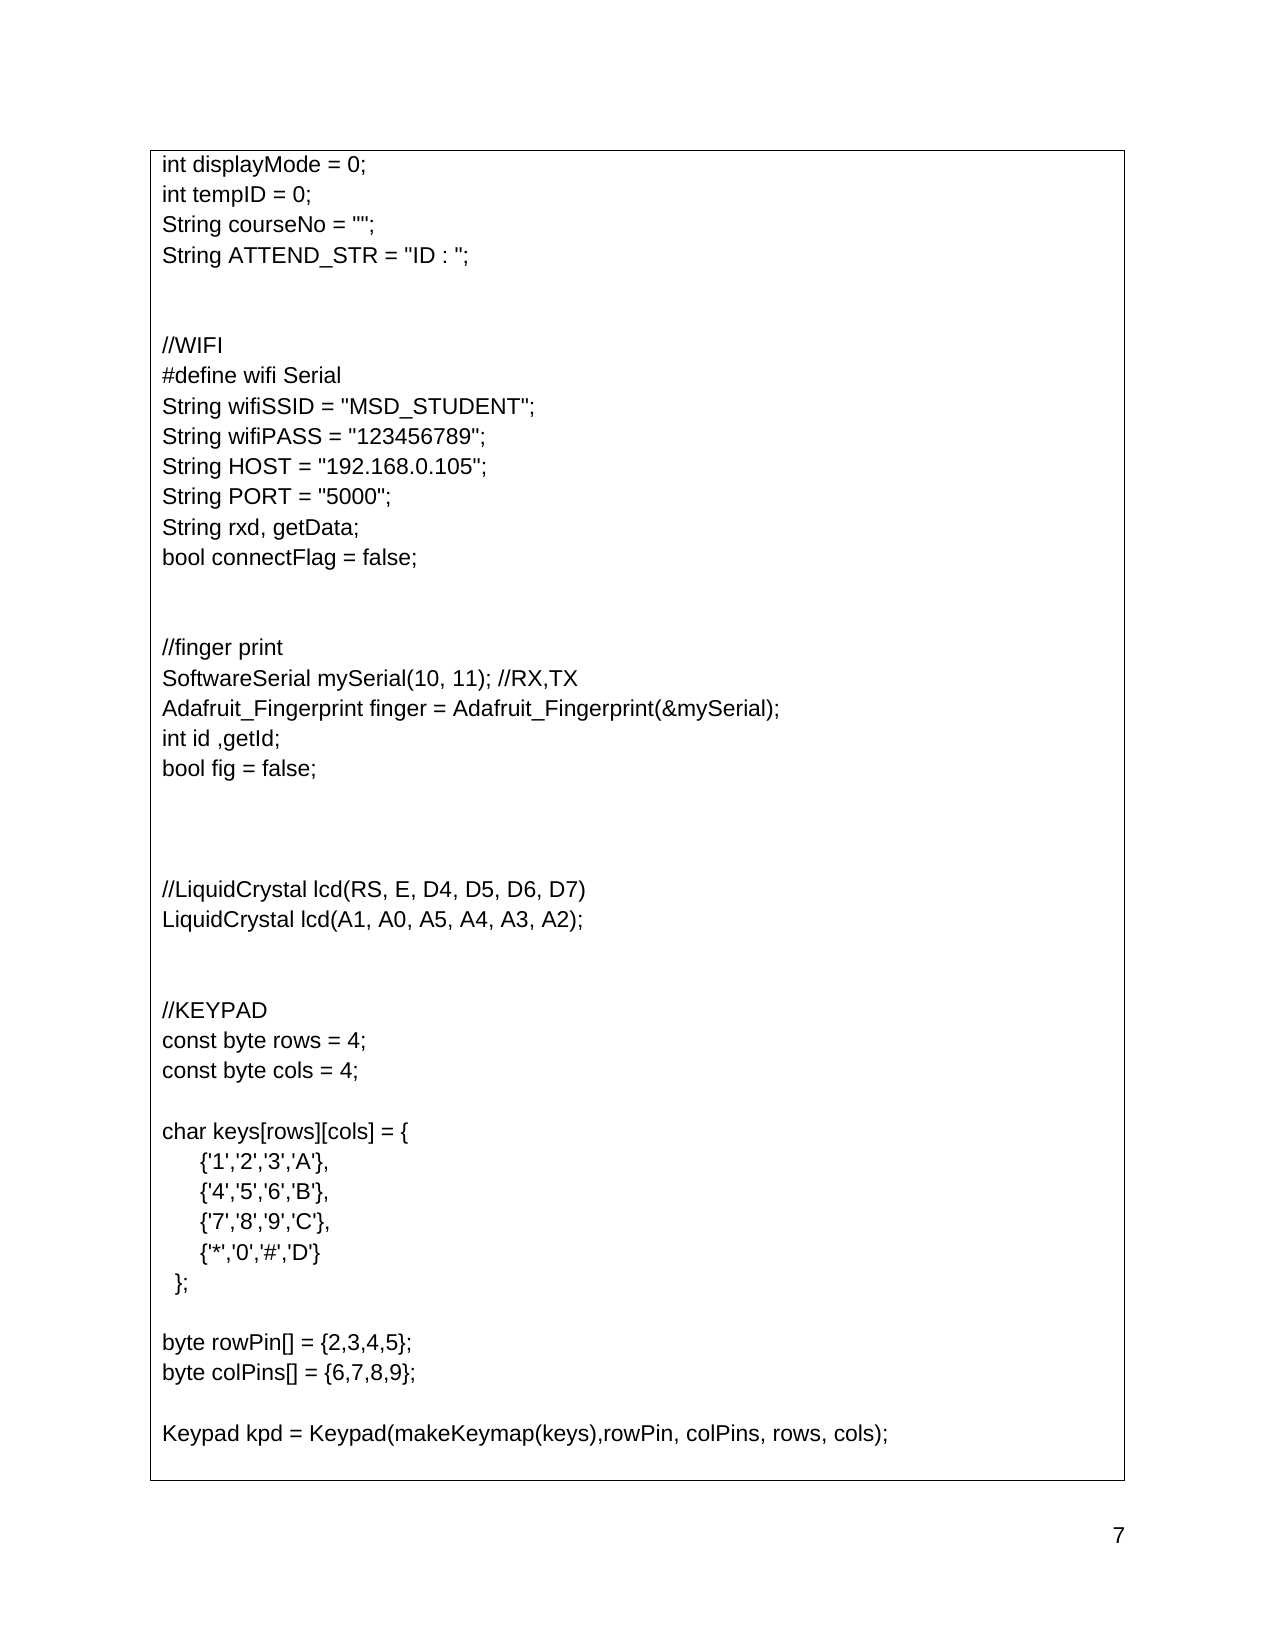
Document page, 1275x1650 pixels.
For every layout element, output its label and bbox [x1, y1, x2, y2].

table_header [151, 151, 1124, 1480]
